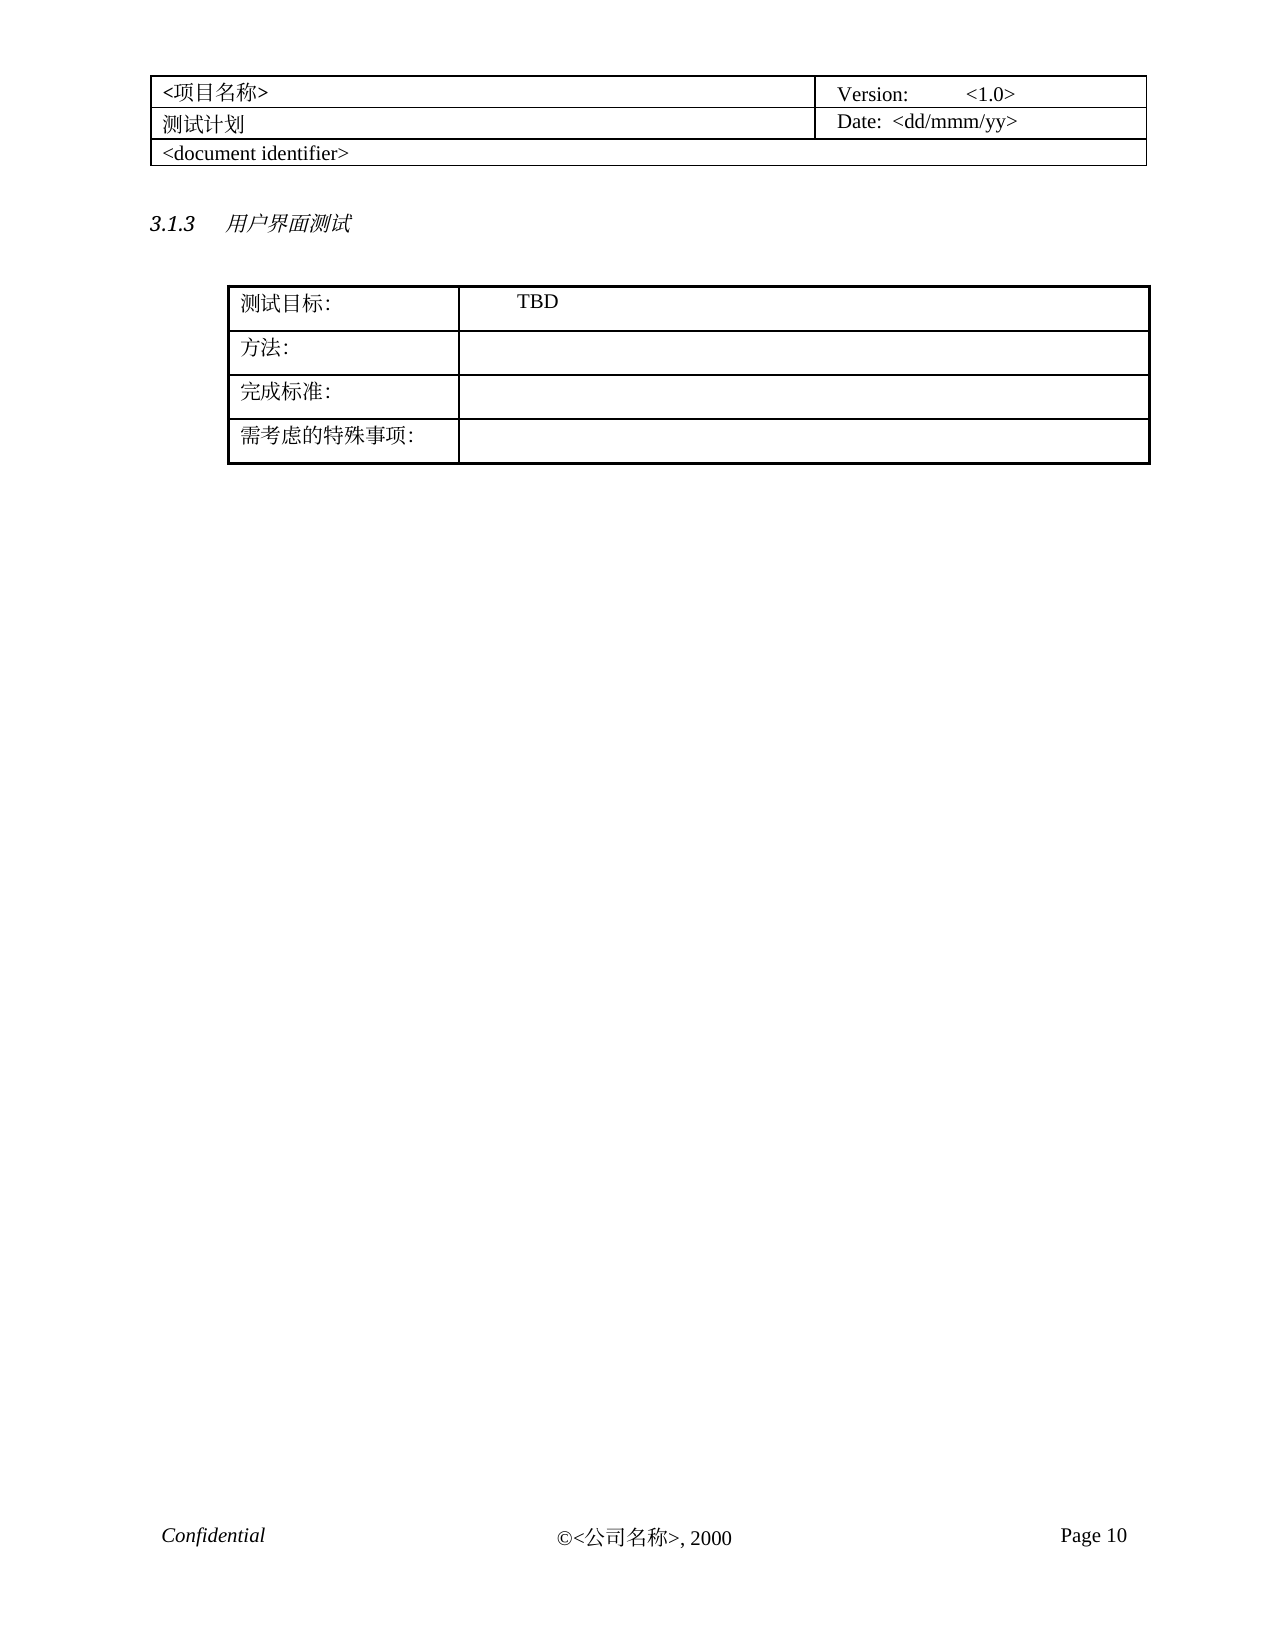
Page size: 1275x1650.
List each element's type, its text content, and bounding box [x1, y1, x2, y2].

table_header TBD [460, 288, 1148, 330]
subtitle 用户界面测试 [150, 207, 1125, 237]
table_cell [460, 420, 1148, 462]
table_cell 完成标准： [230, 376, 458, 418]
table_cell 需考虑的特殊事项： [230, 420, 458, 462]
table_header 测试目标： [230, 288, 458, 330]
table_cell [460, 376, 1148, 418]
table_cell [460, 332, 1148, 374]
table_cell 方法： [230, 332, 458, 374]
